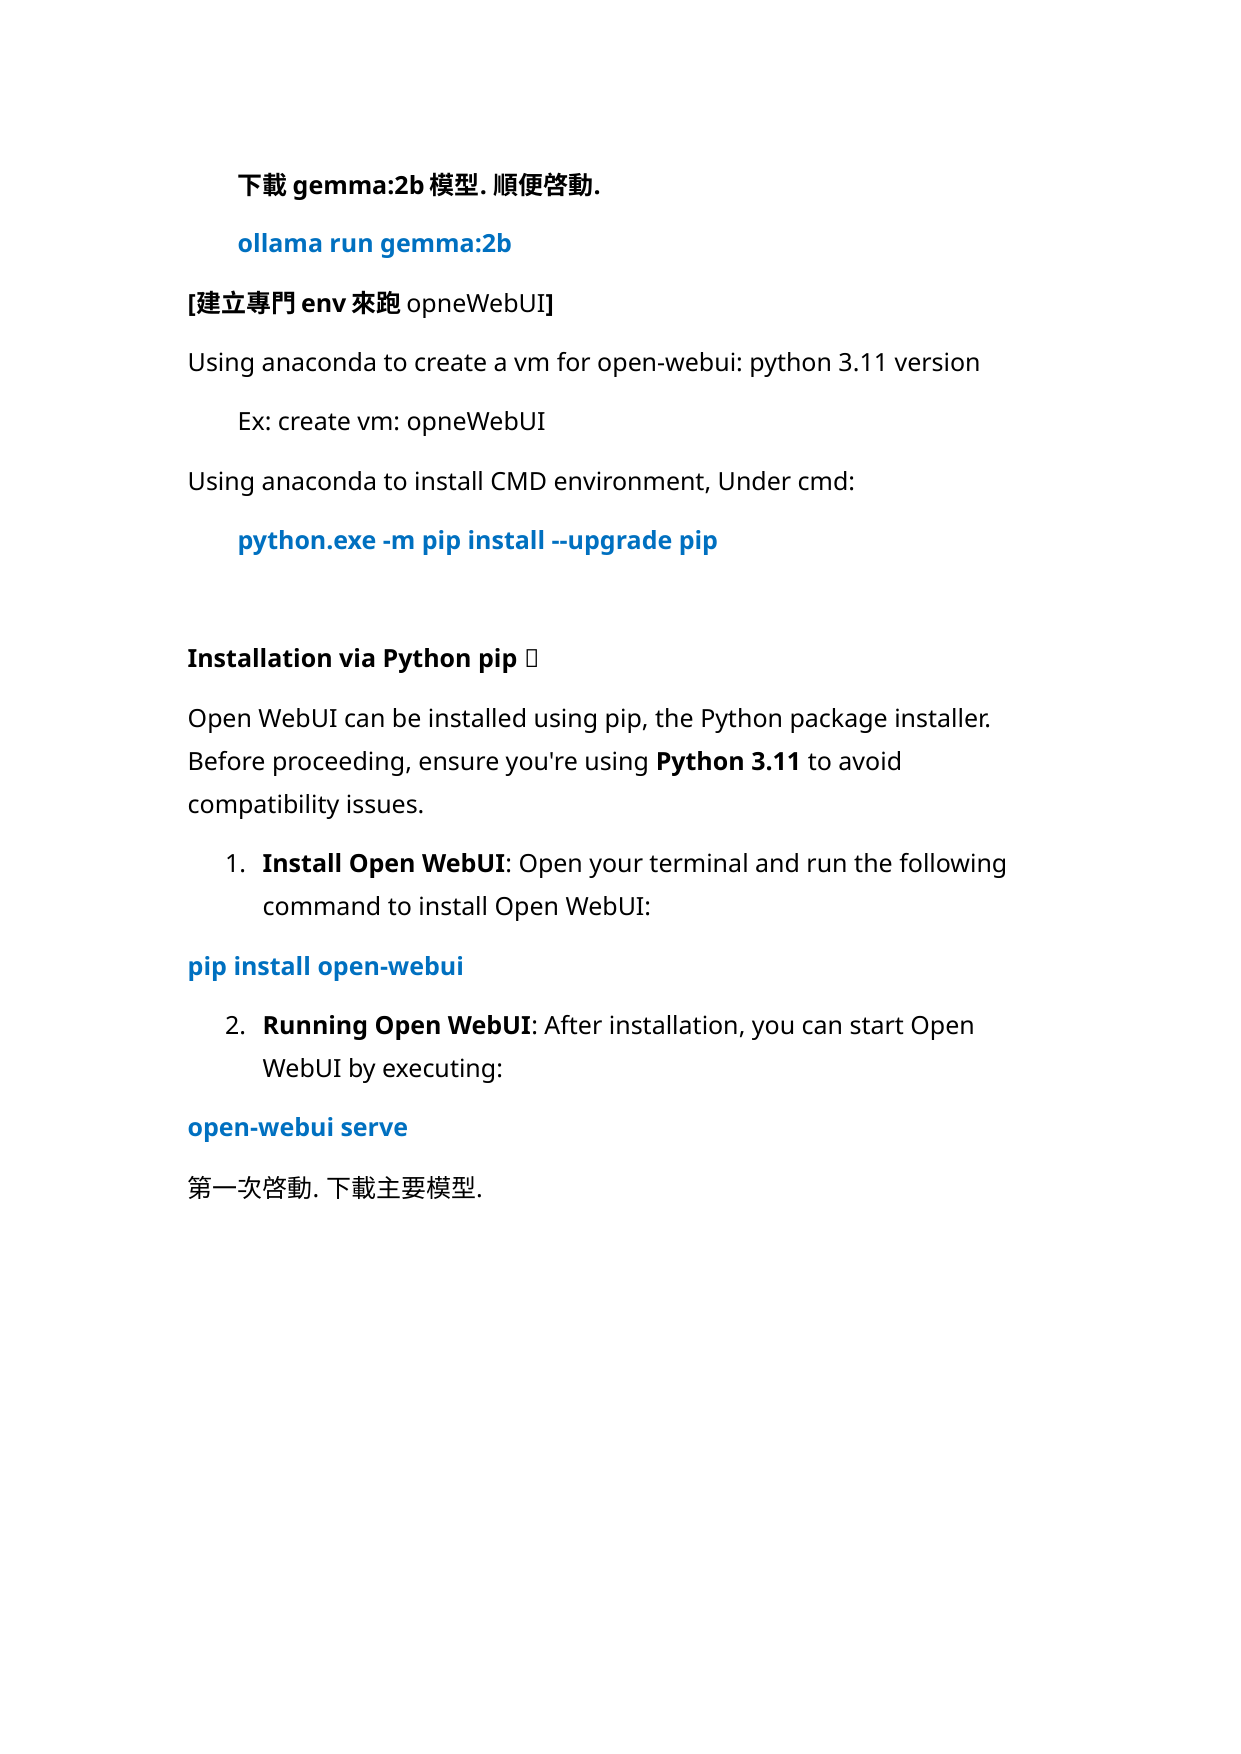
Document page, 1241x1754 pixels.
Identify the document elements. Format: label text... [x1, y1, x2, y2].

text open-webui serve [187, 1108, 1053, 1146]
text 下載gemma:2b模型. 順便啓動. [187, 164, 1053, 202]
text 第一次啓動. 下載主要模型. [187, 1167, 1053, 1205]
text pip install open-webui [187, 946, 1053, 984]
list Running Open WebUI: After installation, you can start Open WebUI by executing: [225, 1006, 1053, 1086]
text Installation via Python pip 🐍 [187, 639, 1053, 677]
text python.exe -m pip install --upgrade pip [187, 521, 1053, 558]
text Open WebUI can be installed using pip, the Python package installer. Before proceeding, ensure you're using Python 3.11 to avoid compatibility issues. [187, 698, 1053, 822]
text ollama run gemma:2b [187, 224, 1053, 262]
text Ex: create vm: opneWebUI [187, 402, 1053, 440]
text [建立專門env來跑opneWebUI] [187, 283, 1053, 321]
list Install Open WebUI: Open your terminal and run the following command to install Open WebUI: [225, 844, 1053, 925]
text Using anaconda to install CMD environment, Under cmd: [187, 461, 1053, 499]
text Using anaconda to create a vm for open-webui: python 3.11 version [187, 343, 1053, 380]
